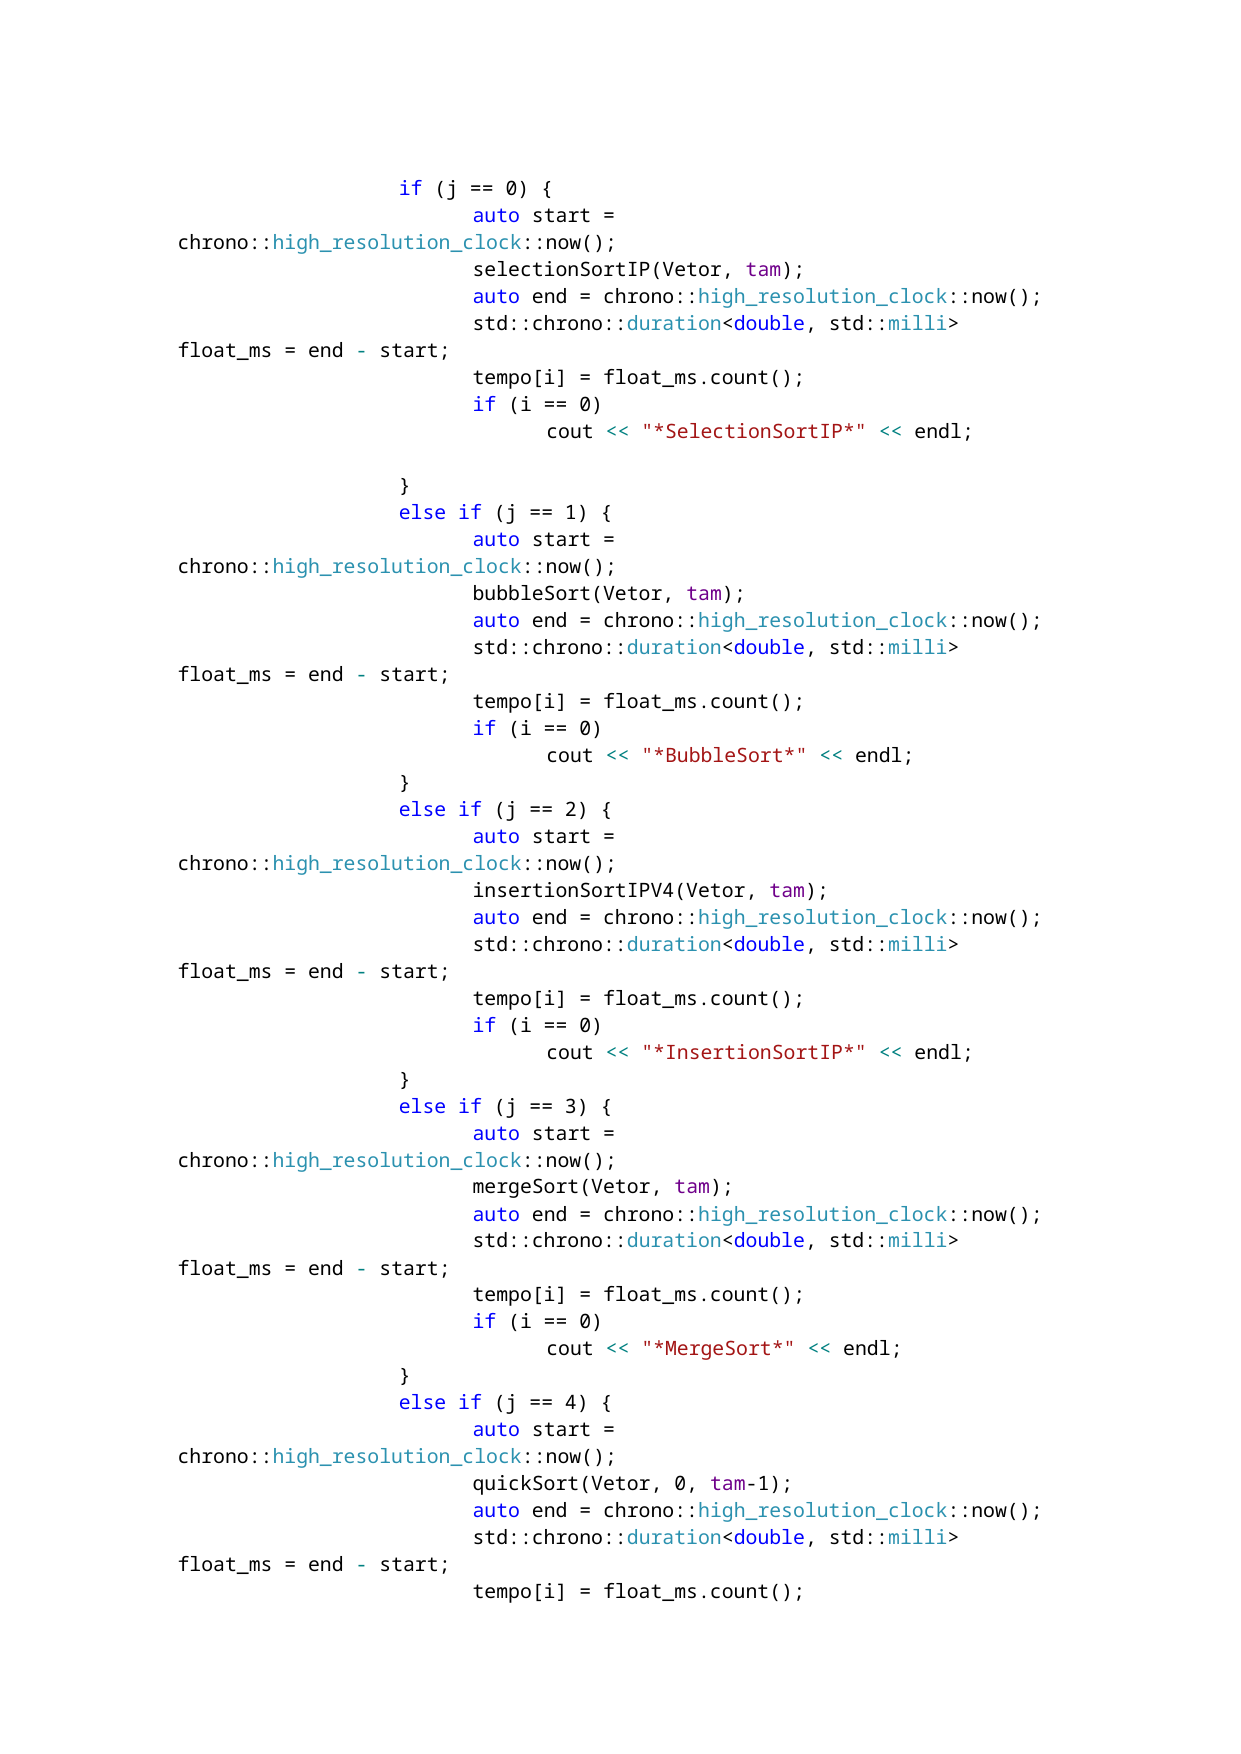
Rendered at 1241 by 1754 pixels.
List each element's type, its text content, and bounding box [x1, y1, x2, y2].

text auto end = chrono::high_resolution_clock::now(); [177, 1200, 1063, 1227]
text if (j == 0) { [177, 174, 1063, 202]
text tempo[i] = float_ms.count(); [177, 687, 1063, 714]
text cout << "*InsertionSortIP*" << endl; [177, 1038, 1063, 1065]
text if (i == 0) [177, 1011, 1063, 1038]
text tempo[i] = float_ms.count(); [177, 363, 1063, 390]
text auto start = chrono::high_resolution_clock::now(); [177, 1119, 1063, 1173]
text auto end = chrono::high_resolution_clock::now(); [177, 903, 1063, 930]
text else if (j == 1) { [177, 498, 1063, 525]
text else if (j == 4) { [177, 1389, 1063, 1416]
text insertionSortIPV4(Vetor, tam); [177, 876, 1063, 903]
text if (i == 0) [177, 390, 1063, 417]
text auto end = chrono::high_resolution_clock::now(); [177, 282, 1063, 309]
text } [177, 1065, 1063, 1092]
text } [177, 471, 1063, 498]
text mergeSort(Vetor, tam); [177, 1173, 1063, 1200]
text std::chrono::duration<double, std::milli> float_ms = end - start; [177, 309, 1063, 363]
text } [177, 1362, 1063, 1389]
text std::chrono::duration<double, std::milli> float_ms = end - start; [177, 930, 1063, 984]
text quickSort(Vetor, 0, tam-1); [177, 1469, 1063, 1497]
text cout << "*SelectionSortIP*" << endl; [177, 417, 1063, 471]
text else if (j == 2) { [177, 795, 1063, 822]
text if (i == 0) [177, 714, 1063, 741]
text selectionSortIP(Vetor, tam); [177, 256, 1063, 282]
text tempo[i] = float_ms.count(); [177, 1577, 1063, 1604]
text tempo[i] = float_ms.count(); [177, 1281, 1063, 1308]
text auto start = chrono::high_resolution_clock::now(); [177, 525, 1063, 579]
text auto start = chrono::high_resolution_clock::now(); [177, 202, 1063, 256]
text auto start = chrono::high_resolution_clock::now(); [177, 822, 1063, 876]
text auto start = chrono::high_resolution_clock::now(); [177, 1416, 1063, 1469]
text } [177, 768, 1063, 795]
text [177, 1497, 1063, 1523]
text std::chrono::duration<double, std::milli> float_ms = end - start; [177, 1227, 1063, 1281]
text cout << "*MergeSort*" << endl; [177, 1335, 1063, 1362]
text cout << "*BubbleSort*" << endl; [177, 741, 1063, 768]
text if (i == 0) [177, 1308, 1063, 1335]
text auto end = chrono::high_resolution_clock::now(); [177, 606, 1063, 633]
text else if (j == 3) { [177, 1092, 1063, 1119]
text std::chrono::duration<double, std::milli> float_ms = end - start; [177, 1523, 1063, 1577]
text tempo[i] = float_ms.count(); [177, 984, 1063, 1011]
text std::chrono::duration<double, std::milli> float_ms = end - start; [177, 633, 1063, 687]
text bubbleSort(Vetor, tam); [177, 579, 1063, 606]
